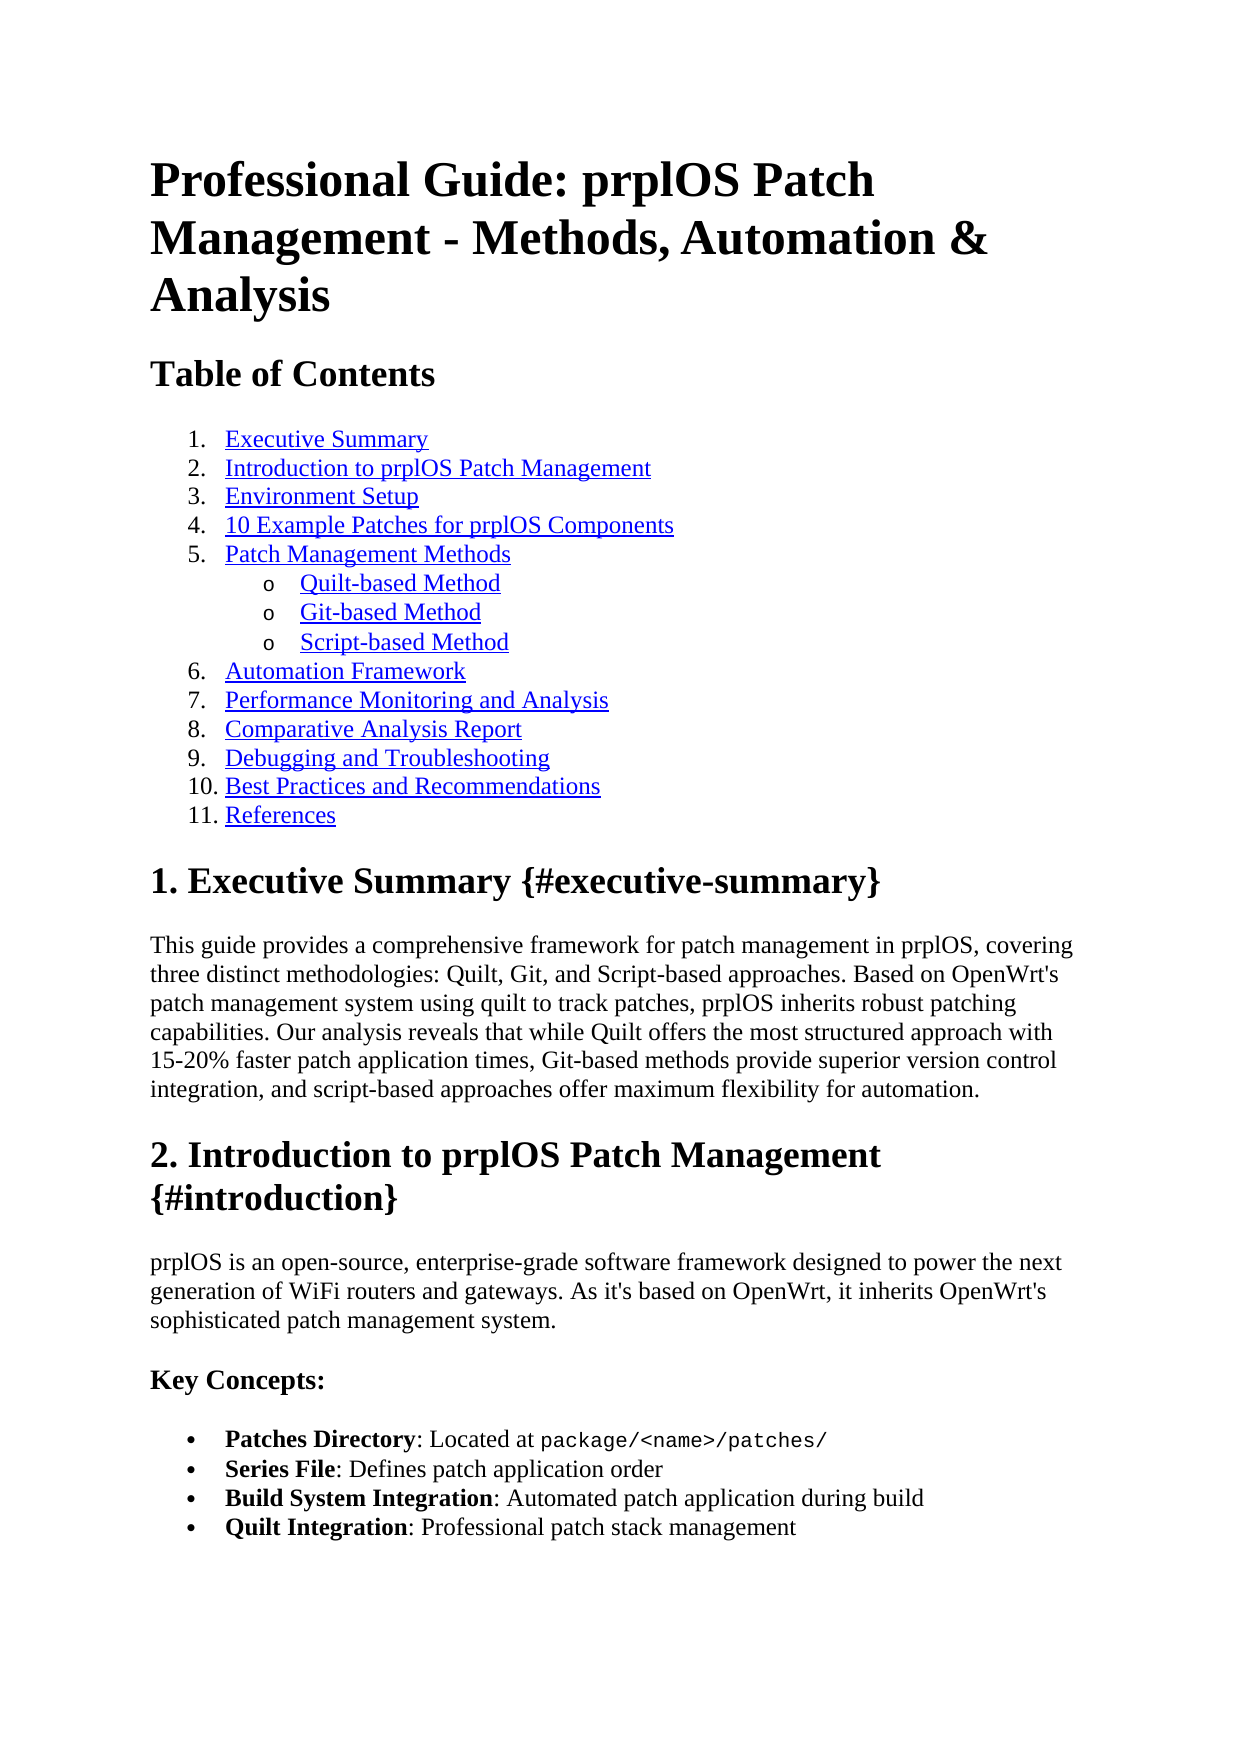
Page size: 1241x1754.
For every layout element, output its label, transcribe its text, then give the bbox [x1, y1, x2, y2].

list 10 Example Patches for prplOS Components [187, 510, 1090, 539]
list Comparative Analysis Report [187, 714, 1090, 743]
text prplOS is an open-source, enterprise-grade software framework designed to power the next generation of WiFi routers and gateways. As it's based on OpenWrt, it inherits OpenWrt's sophisticated patch management system. [150, 1247, 1090, 1334]
list Debugging and Troubleshooting [187, 743, 1090, 771]
list Performance Monitoring and Analysis [187, 685, 1090, 714]
text Key Concepts: [150, 1363, 1090, 1395]
list Best Practices and Recommendations [187, 771, 1090, 800]
list Automation Framework [187, 656, 1090, 685]
list Patches Directory: Located at package/<name>/patches/ [187, 1424, 1090, 1454]
text 1. Executive Summary {#executive-summary} [150, 858, 1090, 901]
list Git-based Method [262, 597, 1090, 627]
list Patch Management Methods [187, 539, 1090, 568]
list Executive Summary [187, 424, 1090, 453]
list Quilt-based Method [262, 568, 1090, 597]
list Environment Setup [187, 481, 1090, 510]
text Table of Contents [150, 352, 1090, 395]
text This guide provides a comprehensive framework for patch management in prplOS, covering three distinct methodologies: Quilt, Git, and Script-based approaches. Based on OpenWrt's patch management system using quilt to track patches, prplOS inherits robust patching capabilities. Our analysis reveals that while Quilt offers the most structured approach with 15-20% faster patch application times, Git-based methods provide superior version control integration, and script-based approaches offer maximum flexibility for automation. [150, 930, 1090, 1103]
text 2. Introduction to prplOS Patch Management {#introduction} [150, 1132, 1090, 1218]
list Quilt Integration: Professional patch stack management [187, 1512, 1090, 1540]
list Introduction to prplOS Patch Management [187, 453, 1090, 481]
list References [187, 800, 1090, 829]
list Series File: Defines patch application order [187, 1454, 1090, 1483]
text Professional Guide: prplOS Patch Management - Methods, Automation & Analysis [150, 150, 1090, 322]
list Script-based Method [262, 627, 1090, 656]
list Build System Integration: Automated patch application during build [187, 1483, 1090, 1512]
